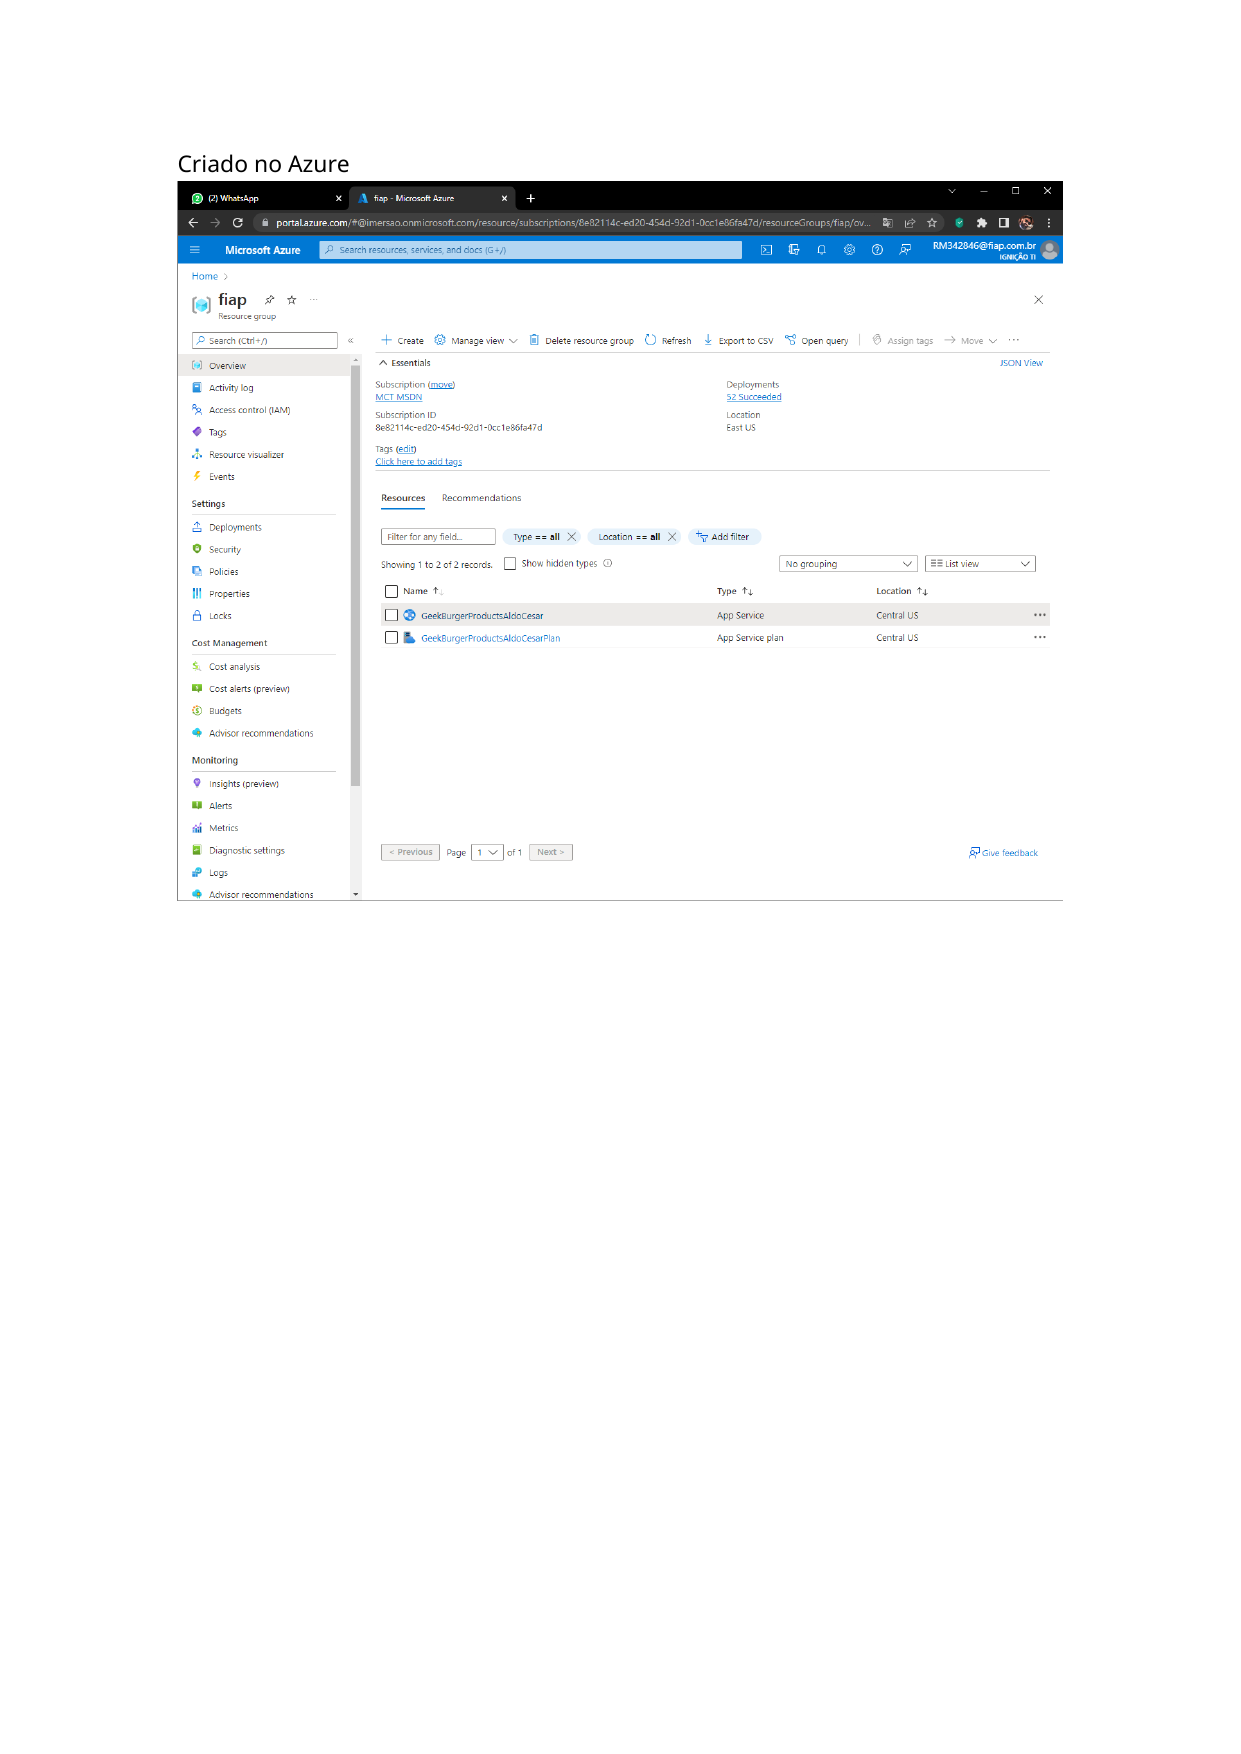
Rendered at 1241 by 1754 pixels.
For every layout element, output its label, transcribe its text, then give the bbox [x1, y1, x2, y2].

picture [177, 181, 1063, 901]
text Criado no Azure [177, 148, 1063, 181]
